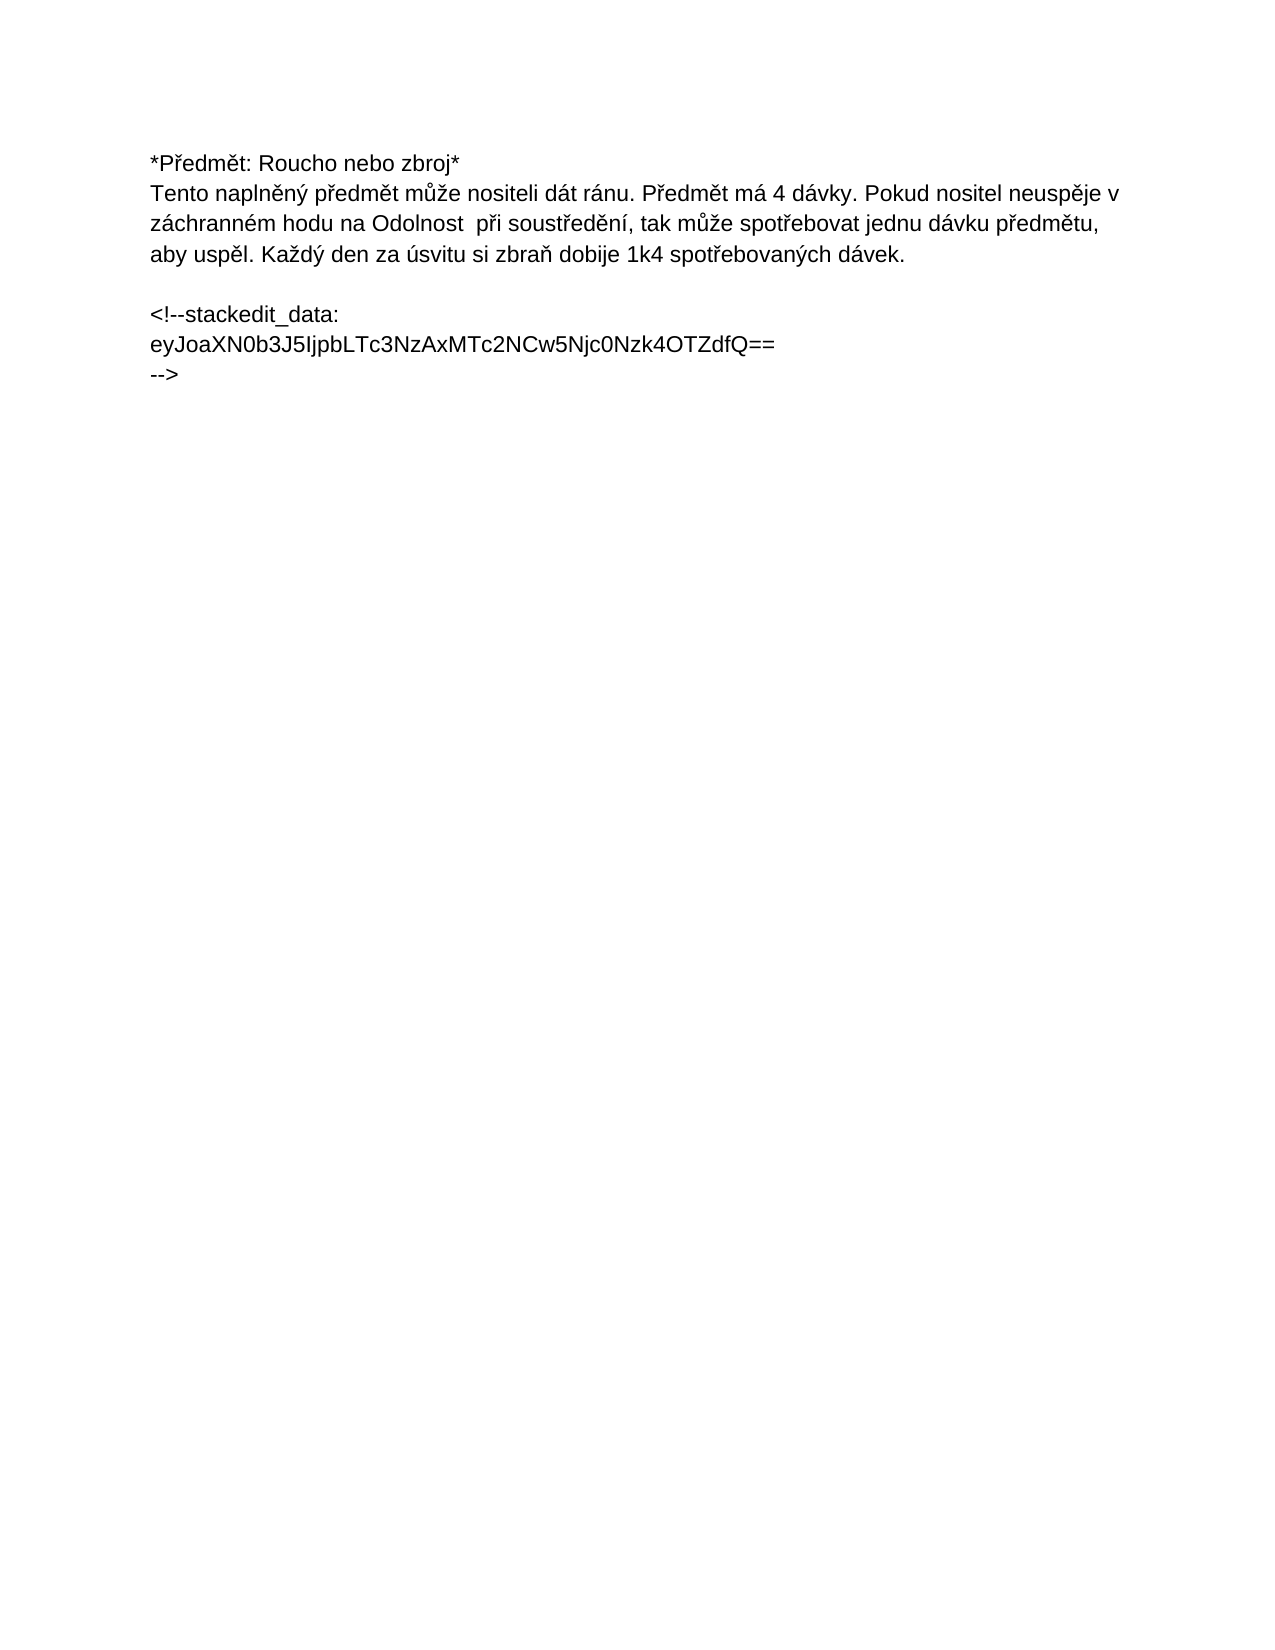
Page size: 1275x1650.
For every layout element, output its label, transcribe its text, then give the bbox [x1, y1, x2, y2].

text eyJoaXN0b3J5IjpbLTc3NzAxMTc2NCw5Njc0Nzk4OTZdfQ== [150, 331, 1125, 358]
text --> [150, 361, 1125, 388]
text *Předmět: Roucho nebo zbroj* [150, 150, 1125, 176]
text <!--stackedit_data: [150, 301, 1125, 327]
text Tento naplněný předmět může nositeli dát ránu. Předmět má 4 dávky. Pokud nositel neuspěje v záchranném hodu na Odolnost při soustředění, tak může spotřebovat jednu dávku předmětu, aby uspěl. Každý den za úsvitu si zbraň dobije 1k4 spotřebovaných dávek. [150, 180, 1125, 267]
